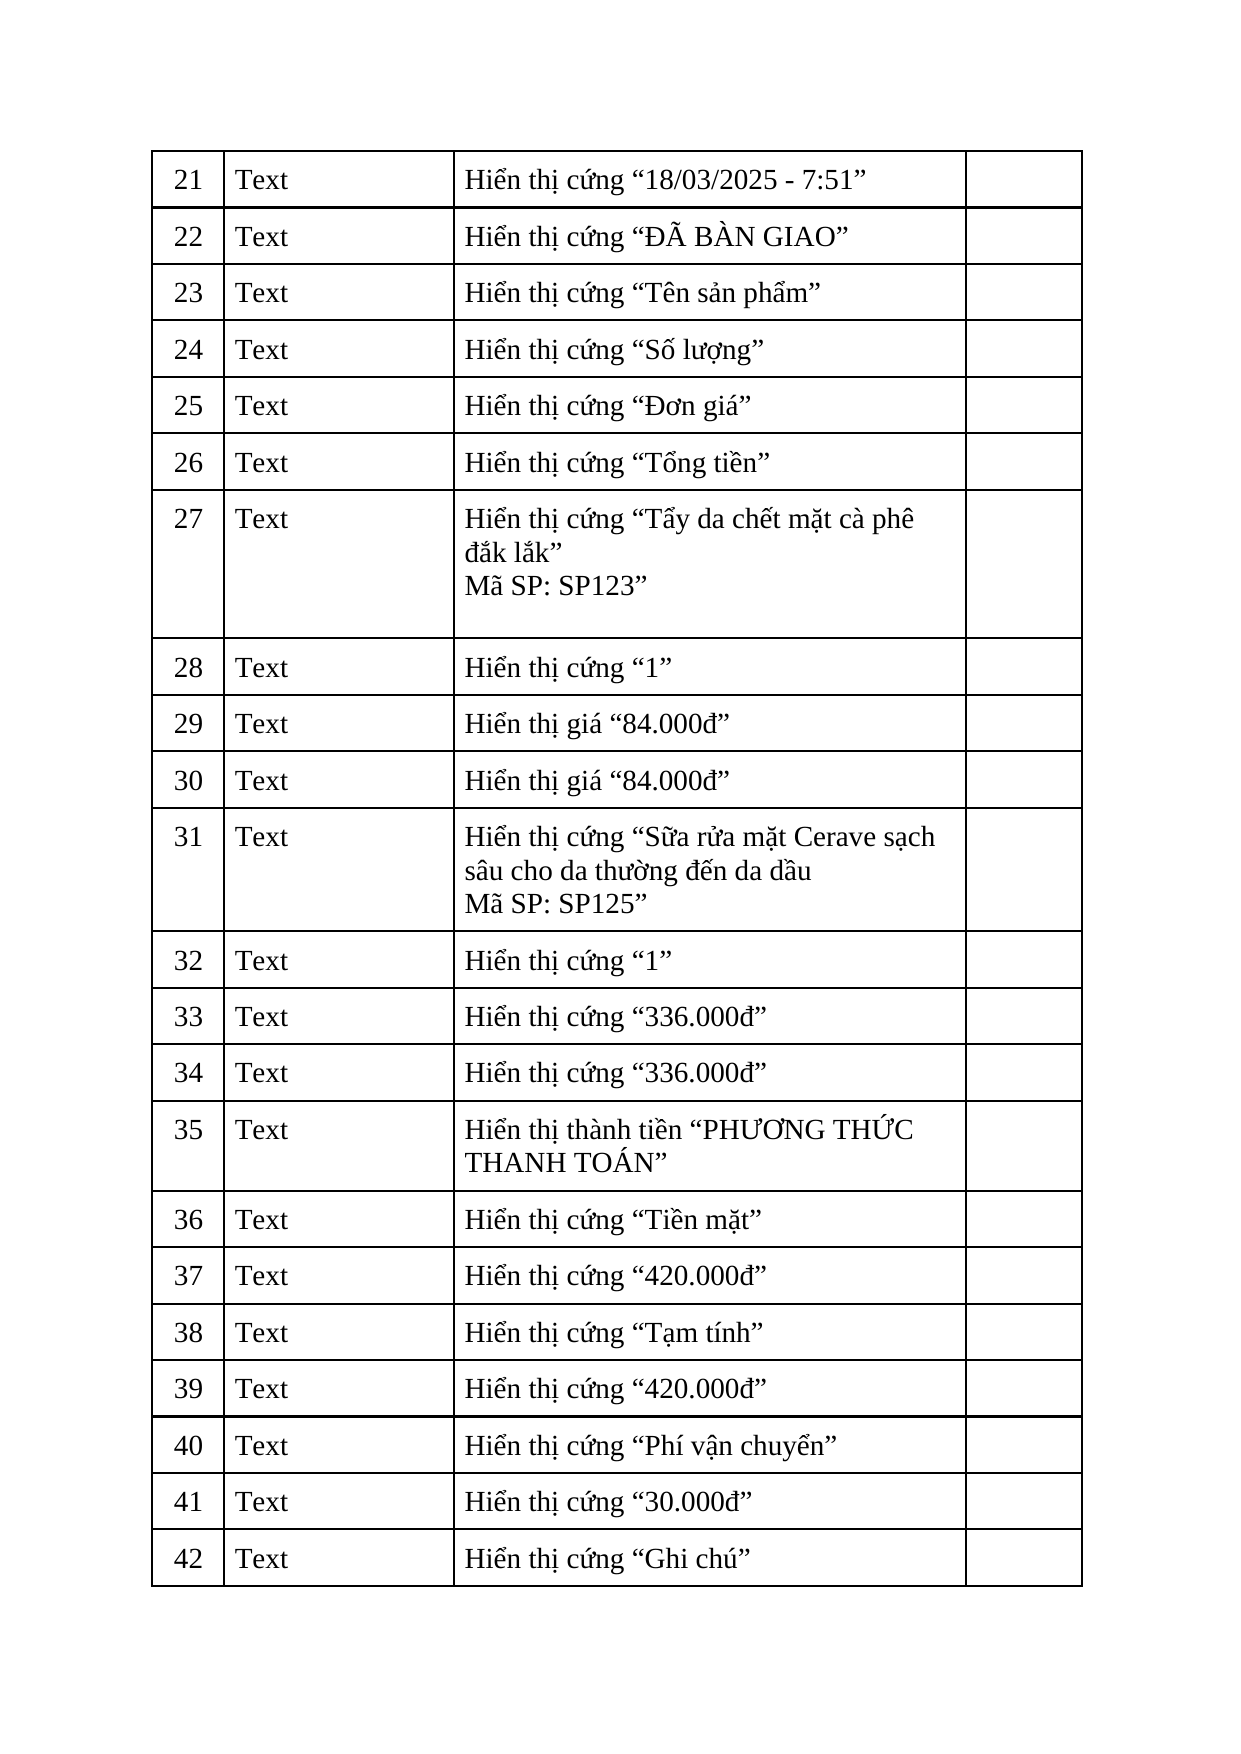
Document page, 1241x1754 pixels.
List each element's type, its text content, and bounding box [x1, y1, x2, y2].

table_cell 23 [153, 265, 223, 319]
table_cell Text [225, 1305, 453, 1359]
table_cell [967, 1102, 1081, 1189]
table_cell 40 [153, 1418, 223, 1472]
table_cell Text [225, 696, 453, 750]
table_cell Text [225, 932, 453, 987]
table_cell 29 [153, 696, 223, 750]
table_cell [967, 209, 1081, 263]
table_cell Text [225, 378, 453, 432]
table_cell [967, 639, 1081, 694]
table_cell Text [225, 1045, 453, 1099]
table_cell Text [225, 1102, 453, 1189]
table_cell Text [225, 1530, 453, 1585]
table_cell Hiển thị cứng “Phí vận chuyển” [455, 1418, 965, 1472]
table_cell 35 [153, 1102, 223, 1189]
table_cell [967, 1192, 1081, 1246]
table_cell [967, 1361, 1081, 1415]
table_cell 28 [153, 639, 223, 694]
table_cell 34 [153, 1045, 223, 1099]
table_cell [967, 321, 1081, 376]
table_cell Text [225, 752, 453, 807]
table_cell Hiển thị cứng “Số lượng” [455, 321, 965, 376]
table_cell Hiển thị giá “84.000đ” [455, 696, 965, 750]
table_cell 36 [153, 1192, 223, 1246]
table_cell Hiển thị cứng “Sữa rửa mặt Cerave sạch sâu cho da thường đến da dầu Mã SP: SP125” [455, 809, 965, 930]
table_cell [967, 1045, 1081, 1099]
table_cell [967, 1248, 1081, 1302]
table_cell Hiển thị cứng “Tổng tiền” [455, 434, 965, 489]
table_cell [967, 809, 1081, 930]
table_cell Hiển thị cứng “Tên sản phẩm” [455, 265, 965, 319]
table_cell Text [225, 434, 453, 489]
table_cell Hiển thị cứng “18/03/2025 - 7:51” [455, 152, 965, 206]
table_cell 32 [153, 932, 223, 987]
table_cell [967, 152, 1081, 206]
table_cell Hiển thị cứng “1” [455, 932, 965, 987]
table_cell Text [225, 1474, 453, 1528]
table_cell Hiển thị cứng “1” [455, 639, 965, 694]
table_cell Hiển thị cứng “Tiền mặt” [455, 1192, 965, 1246]
table_cell Text [225, 491, 453, 637]
table_cell Hiển thị giá “84.000đ” [455, 752, 965, 807]
table_cell Hiển thị cứng “420.000đ” [455, 1248, 965, 1302]
table_cell 21 [153, 152, 223, 206]
table_cell Hiển thị cứng “Đơn giá” [455, 378, 965, 432]
table_cell [967, 932, 1081, 987]
table_cell 42 [153, 1530, 223, 1585]
table_cell [967, 1305, 1081, 1359]
table_cell Hiển thị cứng “Ghi chú” [455, 1530, 965, 1585]
table_cell [967, 434, 1081, 489]
table_cell 41 [153, 1474, 223, 1528]
table_cell [967, 1418, 1081, 1472]
table_cell Hiển thị cứng “Tẩy da chết mặt cà phê đắk lắk” Mã SP: SP123” [455, 491, 965, 637]
table_cell 31 [153, 809, 223, 930]
table_cell 24 [153, 321, 223, 376]
table_cell Text [225, 209, 453, 263]
table_cell 27 [153, 491, 223, 637]
table_cell [967, 491, 1081, 637]
table_cell Text [225, 989, 453, 1043]
table_cell Hiển thị cứng “30.000đ” [455, 1474, 965, 1528]
table_cell 33 [153, 989, 223, 1043]
table_cell 39 [153, 1361, 223, 1415]
table_cell Hiển thị thành tiền “PHƯƠNG THỨC THANH TOÁN” [455, 1102, 965, 1189]
table_cell Text [225, 809, 453, 930]
table_cell Text [225, 639, 453, 694]
table_cell 22 [153, 209, 223, 263]
table_cell Text [225, 1418, 453, 1472]
table_cell Text [225, 1361, 453, 1415]
table_cell [967, 696, 1081, 750]
table_cell Hiển thị cứng “ĐÃ BÀN GIAO” [455, 209, 965, 263]
table_cell 25 [153, 378, 223, 432]
table_cell [967, 265, 1081, 319]
table_cell [967, 989, 1081, 1043]
table_cell Text [225, 1192, 453, 1246]
table_cell 26 [153, 434, 223, 489]
table_cell 37 [153, 1248, 223, 1302]
table_cell [967, 1530, 1081, 1585]
table_cell Hiển thị cứng “336.000đ” [455, 1045, 965, 1099]
table_cell [967, 752, 1081, 807]
table_cell 30 [153, 752, 223, 807]
table_cell Hiển thị cứng “420.000đ” [455, 1361, 965, 1415]
table_cell Text [225, 321, 453, 376]
table_cell Text [225, 265, 453, 319]
table_cell 38 [153, 1305, 223, 1359]
table_cell [967, 1474, 1081, 1528]
table_cell [967, 378, 1081, 432]
table_cell Text [225, 1248, 453, 1302]
table_cell Hiển thị cứng “Tạm tính” [455, 1305, 965, 1359]
table_cell Hiển thị cứng “336.000đ” [455, 989, 965, 1043]
table_cell Text [225, 152, 453, 206]
